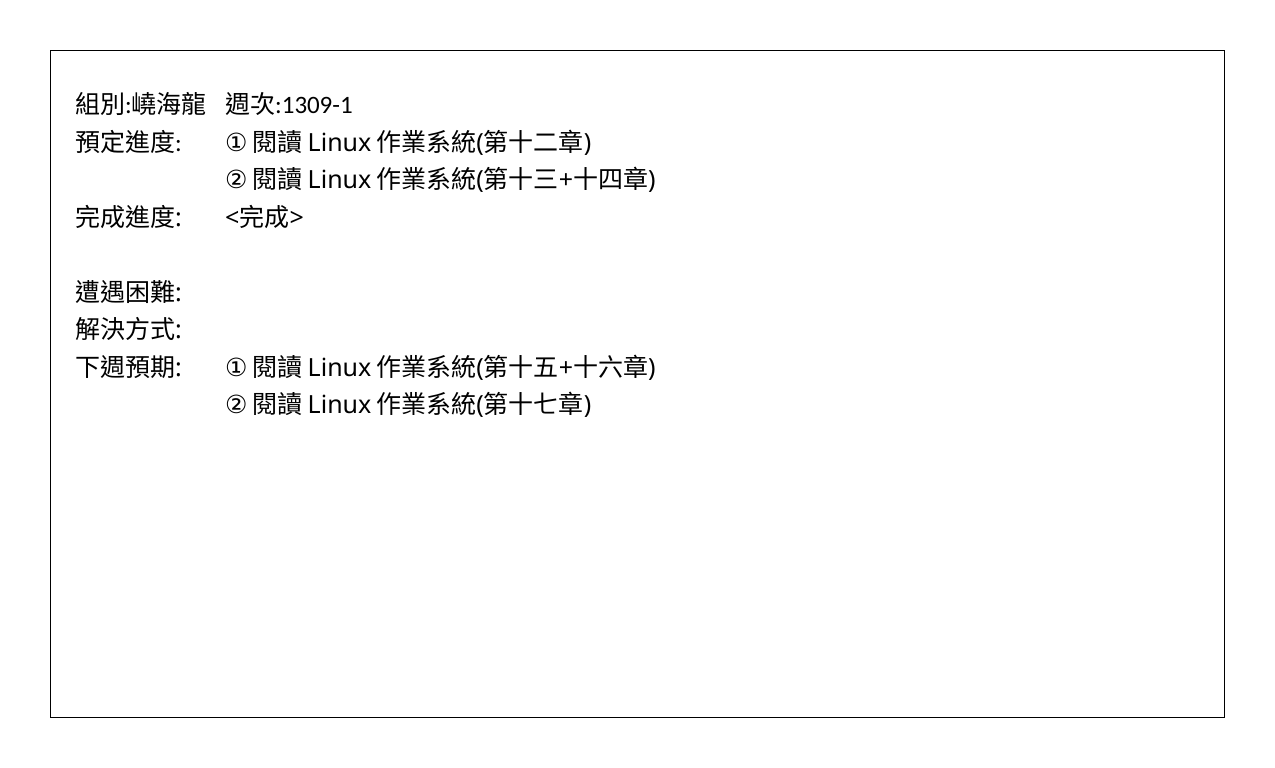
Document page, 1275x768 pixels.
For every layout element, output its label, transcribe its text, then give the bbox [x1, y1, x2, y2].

text ②閱讀Linux作業系統(第十三+十四章) [175, 159, 1200, 196]
text ②閱讀Linux作業系統(第十七章) [175, 384, 1200, 421]
text 組別:嶢海龍 週次:1309-1 [75, 84, 1200, 121]
text 遭遇困難: [75, 271, 1200, 309]
text 預定進度: ①閱讀Linux作業系統(第十二章) [75, 121, 1200, 159]
text 下週預期: ①閱讀Linux作業系統(第十五+十六章) [75, 346, 1200, 384]
text 完成進度: <完成> [75, 196, 1200, 234]
text 解決方式: [75, 309, 1200, 346]
